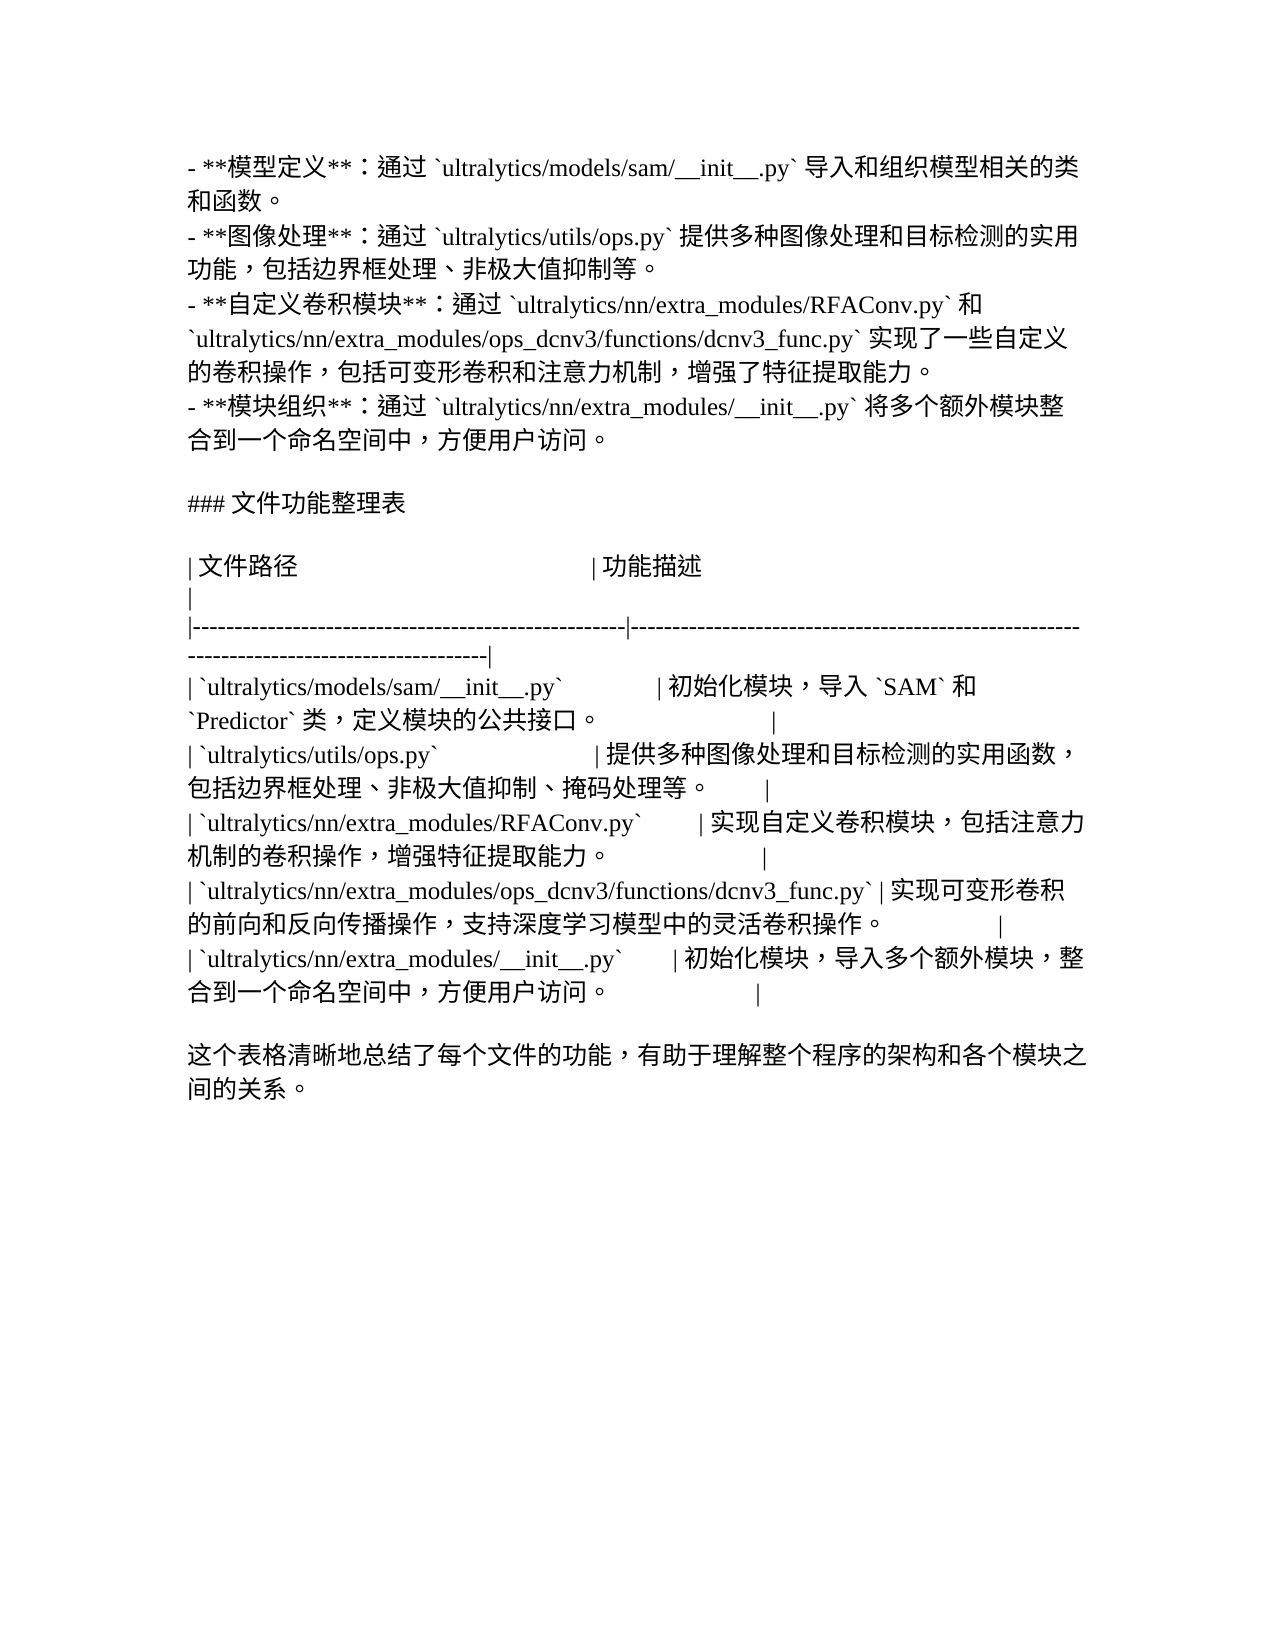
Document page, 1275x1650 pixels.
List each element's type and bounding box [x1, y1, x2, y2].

text [187, 150, 1087, 1106]
